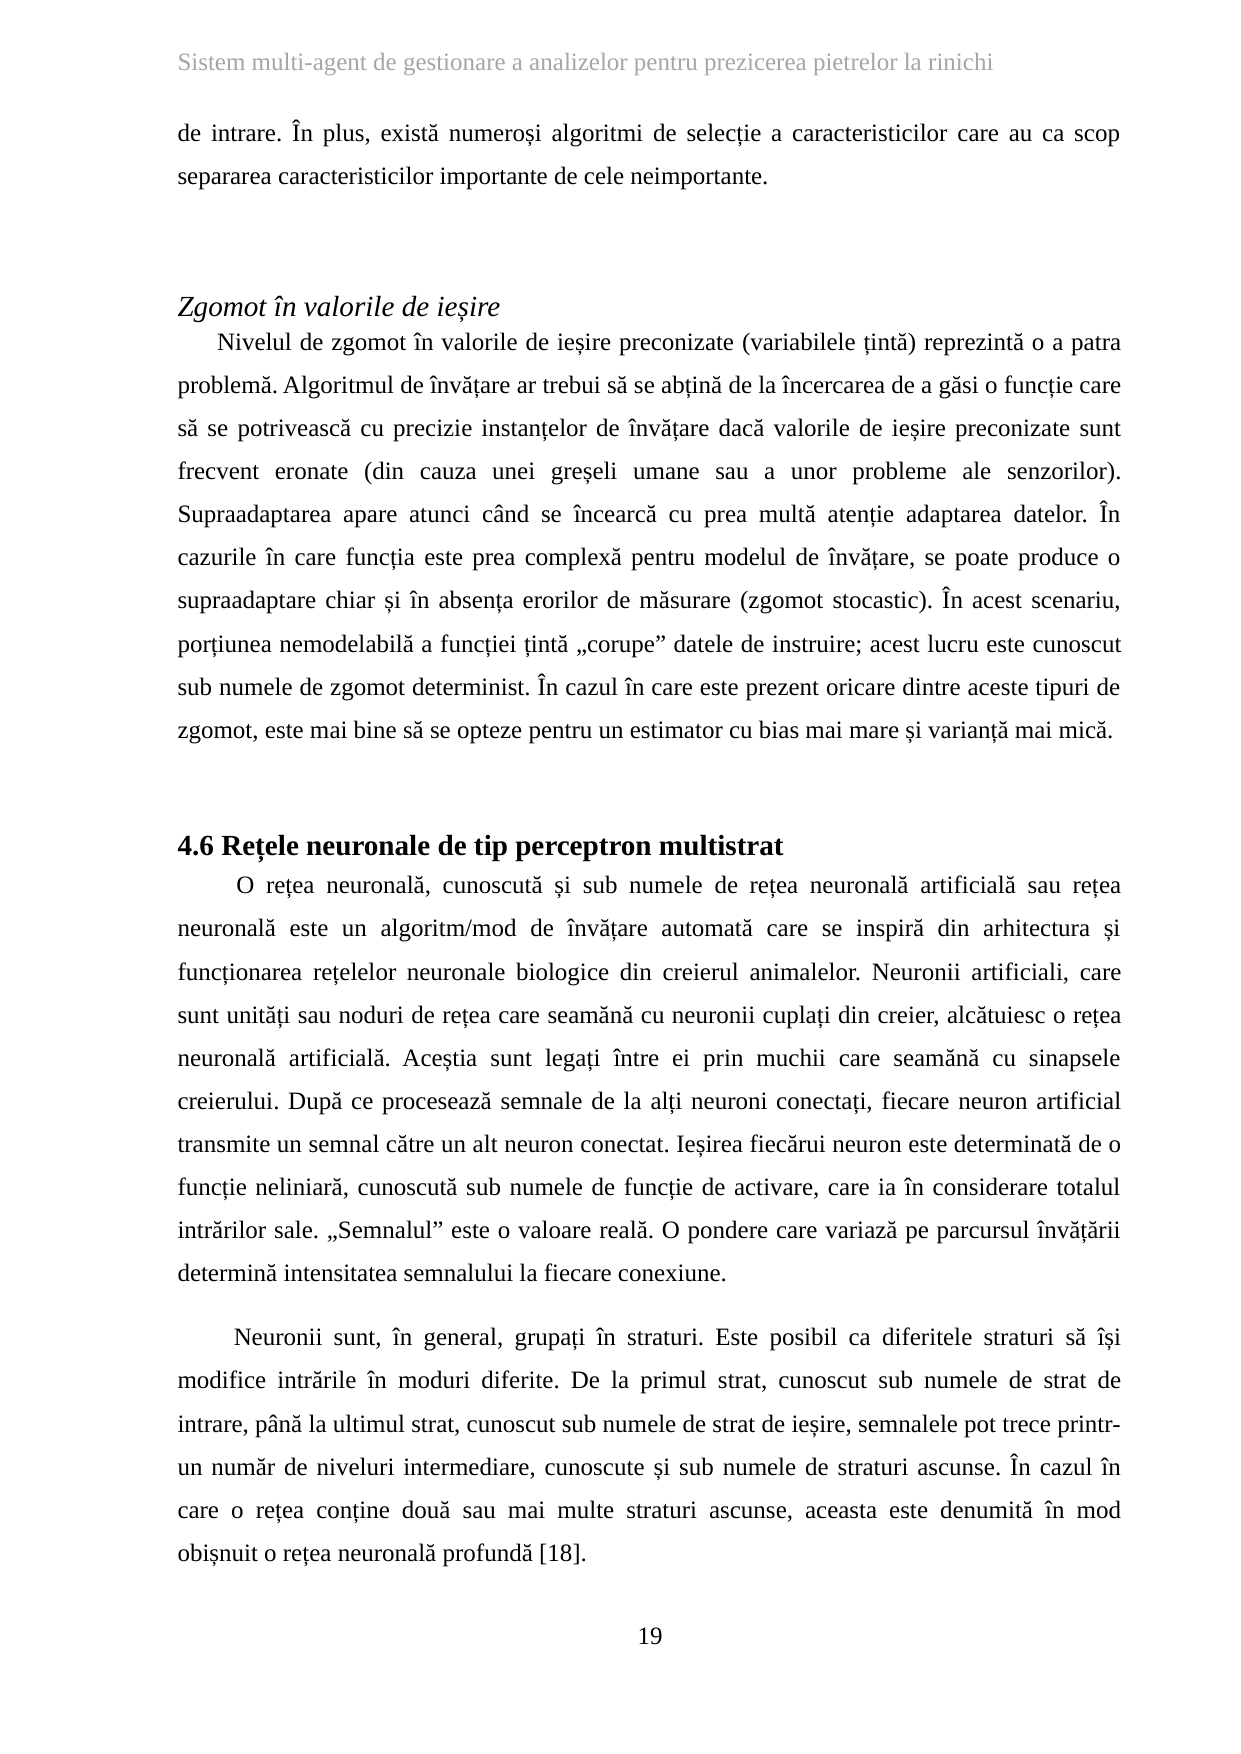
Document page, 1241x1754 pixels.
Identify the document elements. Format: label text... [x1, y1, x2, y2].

subtitle Zgomot în valorile de ieșire [177, 289, 1122, 323]
text O rețea neuronală, cunoscută și sub numele de rețea neuronală artificială sau rețea neuronală este un algoritm/mod de învățare automată care se inspiră din arhitectura și funcționarea rețelelor neuronale biologice din creierul animalelor. Neuronii artificiali, care sunt unități sau noduri de rețea care seamănă cu neuronii cuplați din creier, alcătuiesc o rețea neuronală artificială. Aceștia sunt legați între ei prin muchii care seamănă cu sinapsele creierului. După ce procesează semnale de la alți neuroni conectați, fiecare neuron artificial transmite un semnal către un alt neuron conectat. Ieșirea fiecărui neuron este determinată de o funcție neliniară, cunoscută sub numele de funcție de activare, care ia în considerare totalul intrărilor sale. „Semnalul” este o valoare reală. O pondere care variază pe parcursul învățării determină intensitatea semnalului la fiecare conexiune. [177, 870, 1122, 1287]
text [177, 118, 1122, 190]
text Neuronii sunt, în general, grupați în straturi. Este posibil ca diferitele straturi să își modifice intrările în moduri diferite. De la primul strat, cunoscut sub numele de strat de intrare, până la ultimul strat, cunoscut sub numele de strat de ieșire, semnalele pot trece printr-un număr de niveluri intermediare, cunoscute și sub numele de straturi ascunse. În cazul în care o rețea conține două sau mai multe straturi ascunse, aceasta este denumită în mod obișnuit o rețea neuronală profundă [18]. [177, 1322, 1122, 1567]
subtitle 4.6 Rețele neuronale de tip perceptron multistrat [177, 828, 1122, 862]
